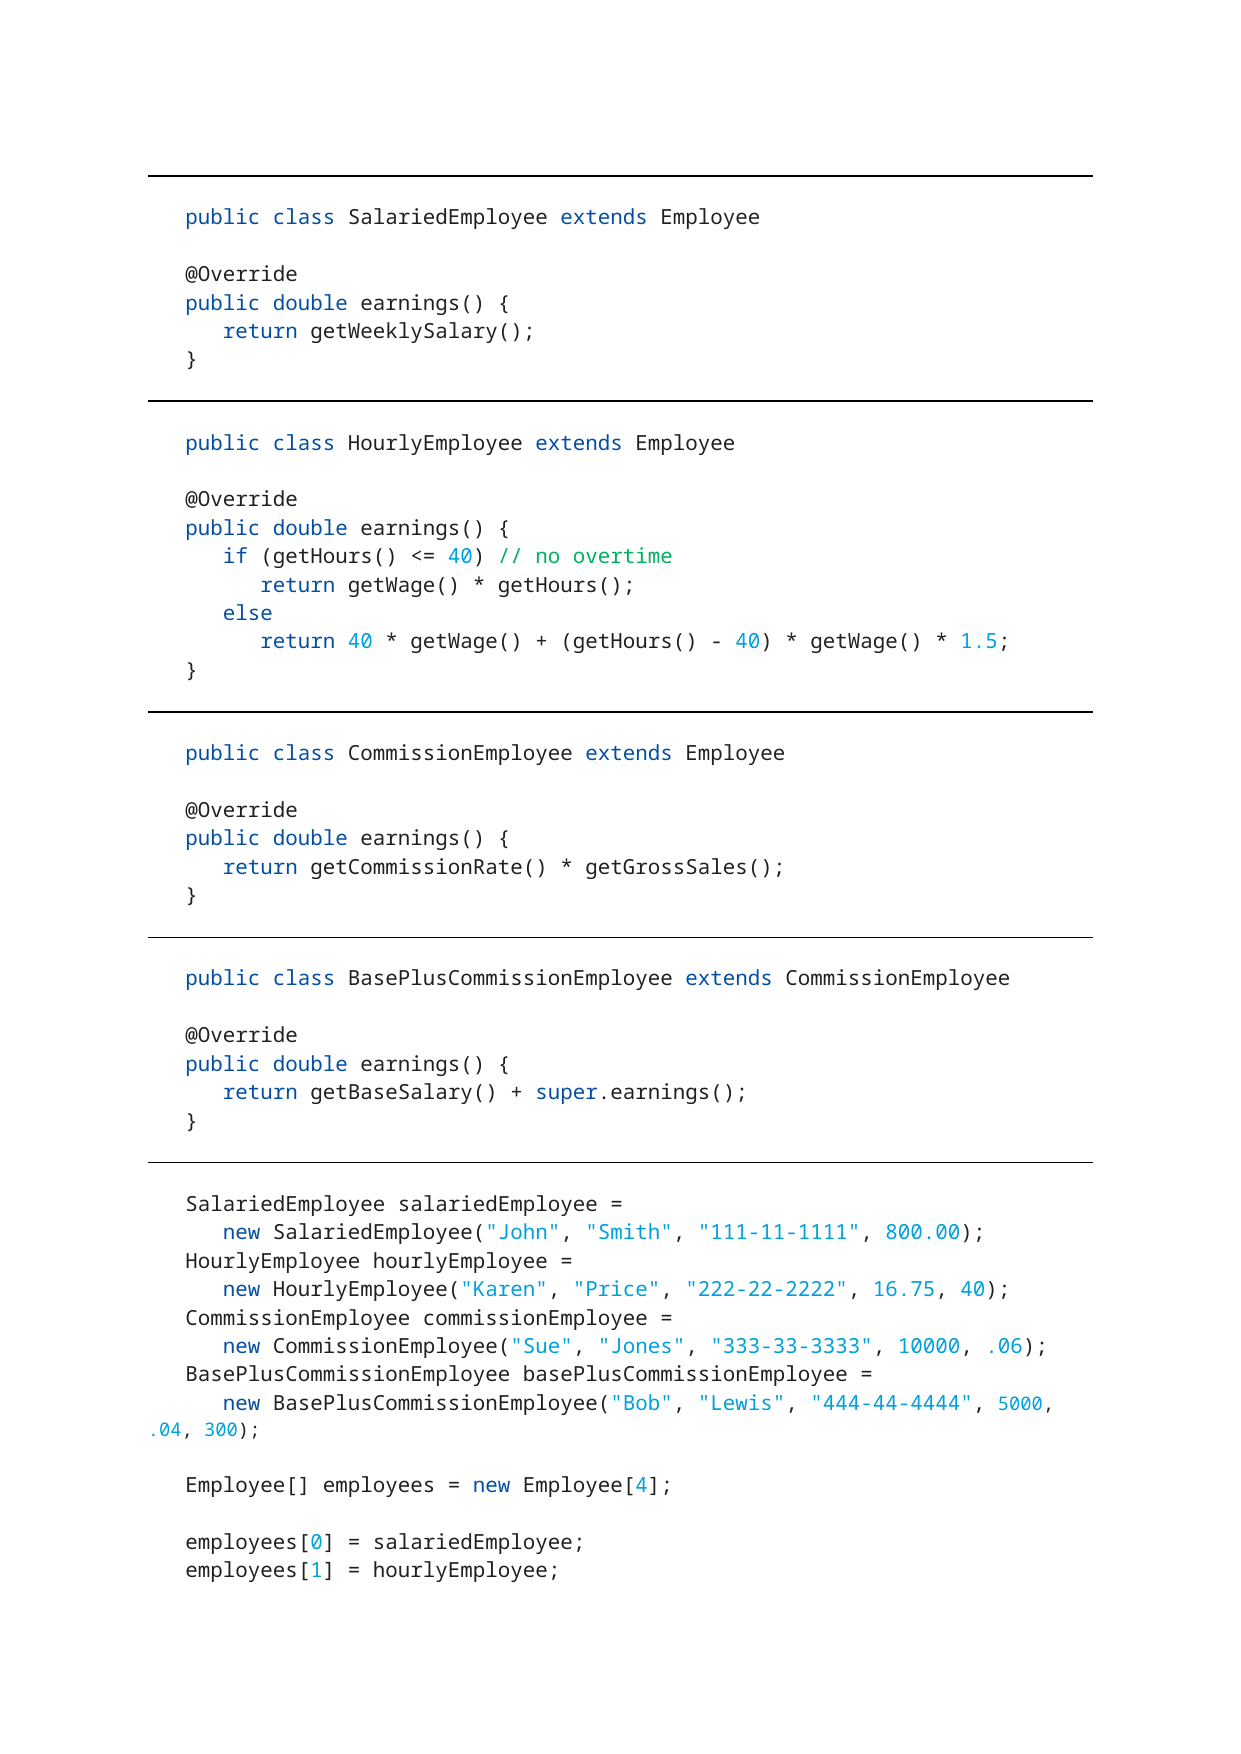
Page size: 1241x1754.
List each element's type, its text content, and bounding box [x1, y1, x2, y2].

text public double earnings() { [148, 513, 1093, 541]
text public class CommissionEmployee extends Employee [148, 738, 1093, 767]
text new SalariedEmployee("John", "Smith", "111-11-1111", 800.00); [148, 1217, 1093, 1246]
text HourlyEmployee hourlyEmployee = [148, 1246, 1093, 1274]
text return 40 * getWage() + (getHours() - 40) * getWage() * 1.5; [148, 627, 1093, 655]
text } [148, 1106, 1093, 1134]
text } [148, 344, 1093, 373]
text @Override [148, 1020, 1093, 1049]
text public class SalariedEmployee extends Employee [148, 202, 1093, 231]
text @Override [148, 795, 1093, 823]
text return getBaseSalary() + super.earnings(); [148, 1077, 1093, 1106]
text BasePlusCommissionEmployee basePlusCommissionEmployee = [148, 1359, 1093, 1388]
text } [148, 880, 1093, 909]
text public class BasePlusCommissionEmployee extends CommissionEmployee [148, 963, 1093, 992]
text return getWage() * getHours(); [148, 570, 1093, 598]
text } [148, 655, 1093, 683]
text CommissionEmployee commissionEmployee = [148, 1303, 1093, 1331]
text public double earnings() { [148, 823, 1093, 852]
text if (getHours() <= 40) // no overtime [148, 541, 1093, 570]
text new HourlyEmployee("Karen", "Price", "222-22-2222", 16.75, 40); [148, 1274, 1093, 1303]
text employees[1] = hourlyEmployee; [148, 1556, 1093, 1584]
text employees[0] = salariedEmployee; [148, 1527, 1093, 1556]
text new CommissionEmployee("Sue", "Jones", "333-33-3333", 10000, .06); [148, 1331, 1093, 1359]
text @Override [148, 484, 1093, 513]
text else [148, 598, 1093, 627]
text public class HourlyEmployee extends Employee [148, 428, 1093, 456]
text SalariedEmployee salariedEmployee = [148, 1189, 1093, 1217]
text new BasePlusCommissionEmployee("Bob", "Lewis", "444-44-4444", 5000, .04, 300); [148, 1388, 1093, 1442]
text @Override [148, 259, 1093, 288]
text public double earnings() { [148, 1049, 1093, 1077]
text return getCommissionRate() * getGrossSales(); [148, 852, 1093, 880]
text public double earnings() { [148, 288, 1093, 316]
text return getWeeklySalary(); [148, 316, 1093, 344]
text Employee[] employees = new Employee[4]; [148, 1470, 1093, 1499]
